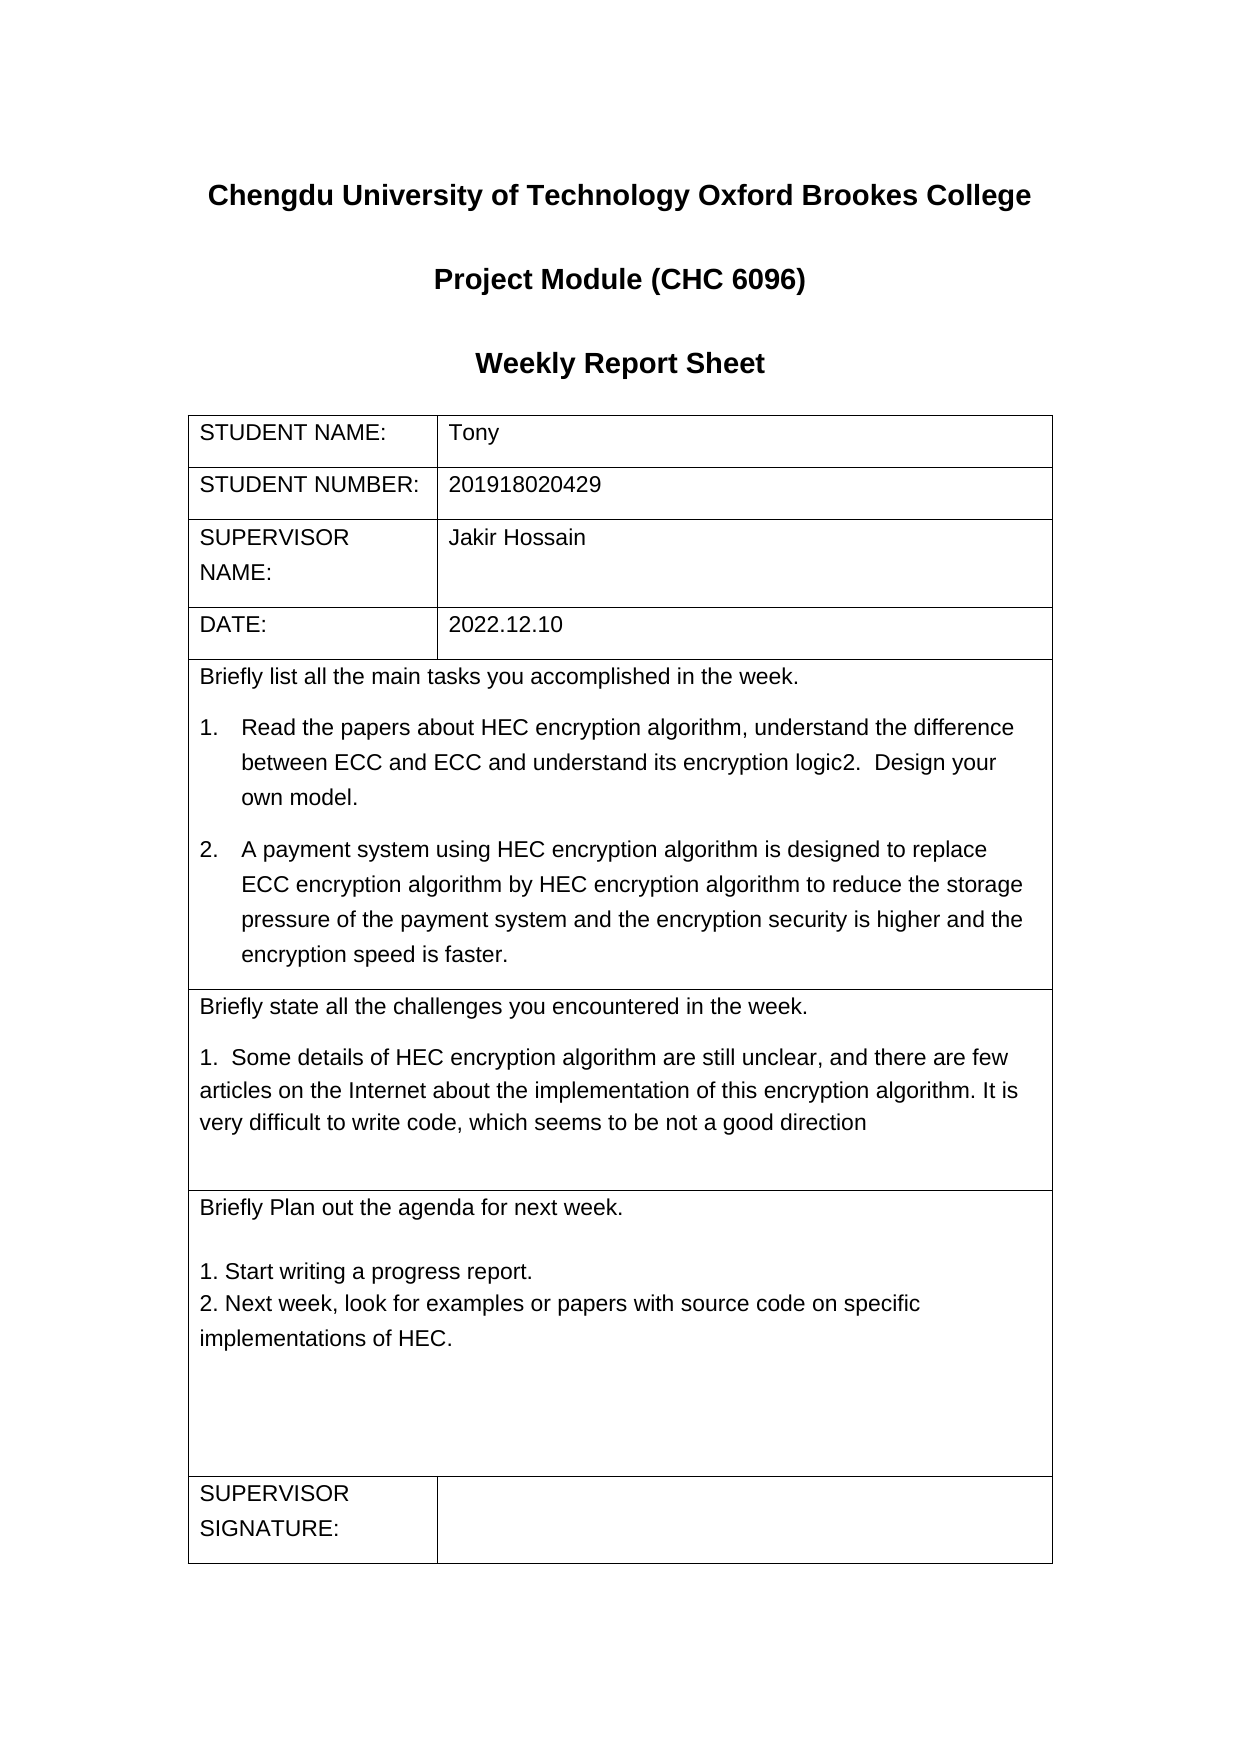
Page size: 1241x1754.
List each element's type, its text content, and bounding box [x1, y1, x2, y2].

text Weekly Report Sheet [187, 331, 1053, 396]
text Project Module (CHC 6096) [187, 246, 1053, 311]
table_header STUDENT NAME: [189, 416, 437, 467]
table_cell 2022.12.10 [438, 608, 1052, 659]
table_cell [438, 1477, 1052, 1563]
table_cell Briefly state all the challenges you encountered in the week. 1. Some details of HEC encryption algorithm are still unclear, and there are few articles on the Internet about the implementation of this encryption algorithm. It is very difficult to write code, which seems to be not a good direction [189, 990, 1052, 1190]
text Chengdu University of Technology Oxford Brookes College [187, 162, 1053, 227]
table_cell Jakir Hossain [438, 520, 1052, 607]
table_cell Briefly Plan out the agenda for next week. 1. Start writing a progress report. 2. Next week, look for examples or papers with source code on specific implementations of HEC. [189, 1191, 1052, 1476]
table_cell SUPERVISOR NAME: [189, 520, 437, 607]
table_cell SUPERVISOR SIGNATURE: [189, 1477, 437, 1563]
table_cell Briefly list all the main tasks you accomplished in the week. Read the papers about HEC encryption algorithm, understand the difference between ECC and ECC and understand its encryption logic2. Design your own model. A payment system using HEC encryption algorithm is designed to replace ECC encryption algorithm by HEC encryption algorithm to reduce the storage pressure of the payment system and the encryption security is higher and the encryption speed is faster. [189, 660, 1052, 989]
table_cell DATE: [189, 608, 437, 659]
table_header Tony [438, 416, 1052, 467]
table_cell STUDENT NUMBER: [189, 468, 437, 519]
table_cell 201918020429 [438, 468, 1052, 519]
